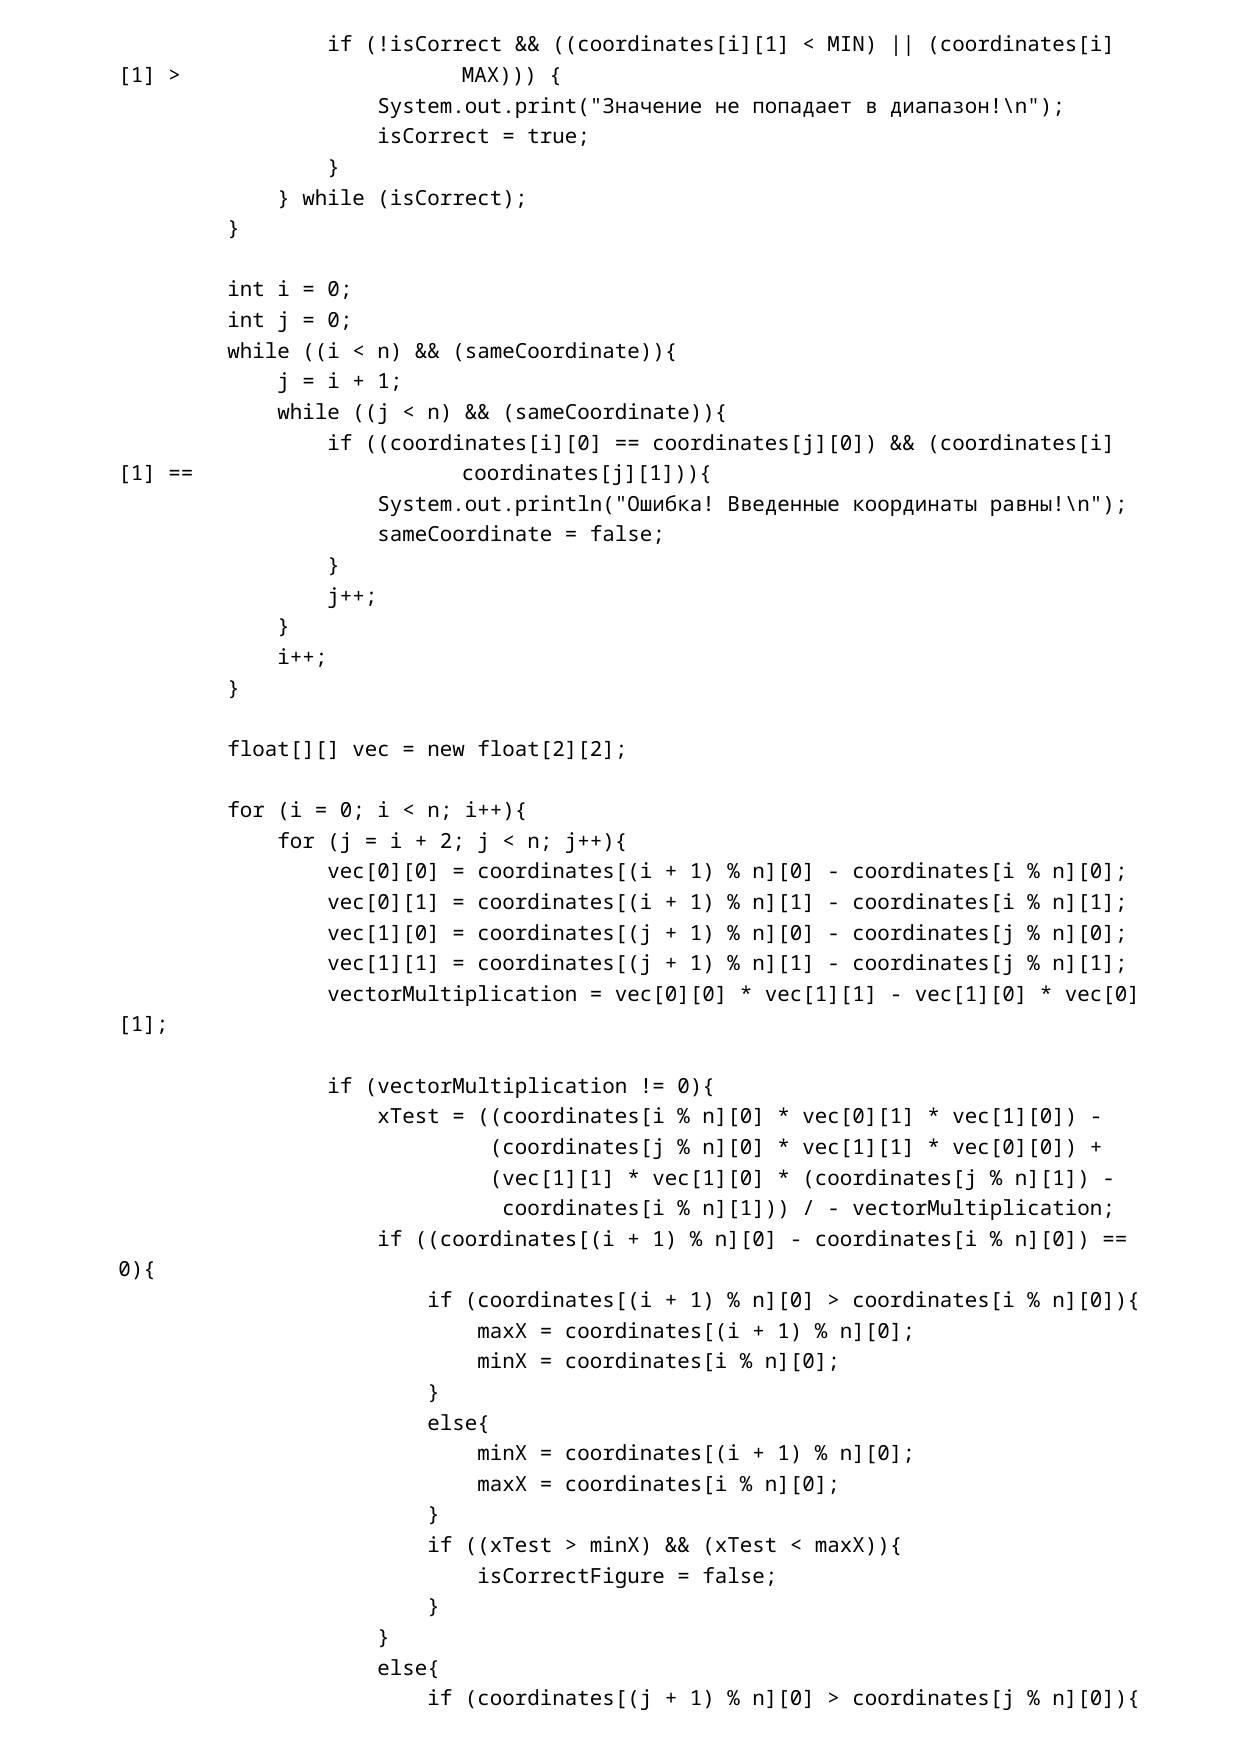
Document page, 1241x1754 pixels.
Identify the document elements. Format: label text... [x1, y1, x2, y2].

text } [118, 152, 1152, 181]
text } [118, 213, 1152, 242]
text if ((xTest > minX) && (xTest < maxX)){ [118, 1530, 1152, 1559]
text vec[1][1] = coordinates[(j + 1) % n][1] - coordinates[j % n][1]; [118, 948, 1152, 977]
text if (!isCorrect && ((coordinates[i][1] < MIN) || (coordinates[i][1] > MAX))) { [118, 29, 1152, 89]
text if (coordinates[(j + 1) % n][0] > coordinates[j % n][0]){ [118, 1683, 1152, 1712]
text } [118, 673, 1152, 701]
text System.out.print("Значение не попадает в диапазон!\n"); [118, 91, 1152, 119]
text } [118, 1591, 1152, 1620]
text else{ [118, 1408, 1152, 1436]
text isCorrectFigure = false; [118, 1561, 1152, 1589]
text } [118, 611, 1152, 640]
text j = i + 1; [118, 366, 1152, 395]
text coordinates[i % n][1])) / - vectorMultiplication; [118, 1193, 1152, 1222]
text } [118, 1377, 1152, 1406]
text } [118, 1622, 1152, 1651]
text vec[1][0] = coordinates[(j + 1) % n][0] - coordinates[j % n][0]; [118, 918, 1152, 946]
text } while (isCorrect); [118, 183, 1152, 211]
text for (j = i + 2; j < n; j++){ [118, 826, 1152, 854]
text minX = coordinates[i % n][0]; [118, 1346, 1152, 1375]
text while ((j < n) && (sameCoordinate)){ [118, 397, 1152, 426]
text maxX = coordinates[(i + 1) % n][0]; [118, 1316, 1152, 1344]
text while ((i < n) && (sameCoordinate)){ [118, 336, 1152, 364]
text isCorrect = true; [118, 121, 1152, 150]
text int i = 0; [118, 274, 1152, 303]
text float[][] vec = new float[2][2]; [118, 734, 1152, 762]
text int j = 0; [118, 305, 1152, 334]
text System.out.println("Ошибка! Введенные координаты равны!\n"); [118, 489, 1152, 517]
text vec[0][0] = coordinates[(i + 1) % n][0] - coordinates[i % n][0]; [118, 856, 1152, 885]
text vectorMultiplication = vec[0][0] * vec[1][1] - vec[1][0] * vec[0][1]; [118, 979, 1152, 1038]
text maxX = coordinates[i % n][0]; [118, 1469, 1152, 1497]
text i++; [118, 642, 1152, 671]
text } [118, 1499, 1152, 1528]
text if (vectorMultiplication != 0){ [118, 1071, 1152, 1099]
text (vec[1][1] * vec[1][0] * (coordinates[j % n][1]) - [118, 1163, 1152, 1191]
text if ((coordinates[(i + 1) % n][0] - coordinates[i % n][0]) == 0){ [118, 1224, 1152, 1283]
text sameCoordinate = false; [118, 519, 1152, 548]
text else{ [118, 1653, 1152, 1681]
text if ((coordinates[i][0] == coordinates[j][0]) && (coordinates[i][1] == coordinates[j][1])){ [118, 428, 1152, 487]
text vec[0][1] = coordinates[(i + 1) % n][1] - coordinates[i % n][1]; [118, 887, 1152, 916]
text j++; [118, 581, 1152, 609]
text (coordinates[j % n][0] * vec[1][1] * vec[0][0]) + [118, 1132, 1152, 1161]
text xTest = ((coordinates[i % n][0] * vec[0][1] * vec[1][0]) - [118, 1101, 1152, 1130]
text minX = coordinates[(i + 1) % n][0]; [118, 1438, 1152, 1467]
text for (i = 0; i < n; i++){ [118, 795, 1152, 824]
text if (coordinates[(i + 1) % n][0] > coordinates[i % n][0]){ [118, 1285, 1152, 1314]
text } [118, 550, 1152, 579]
